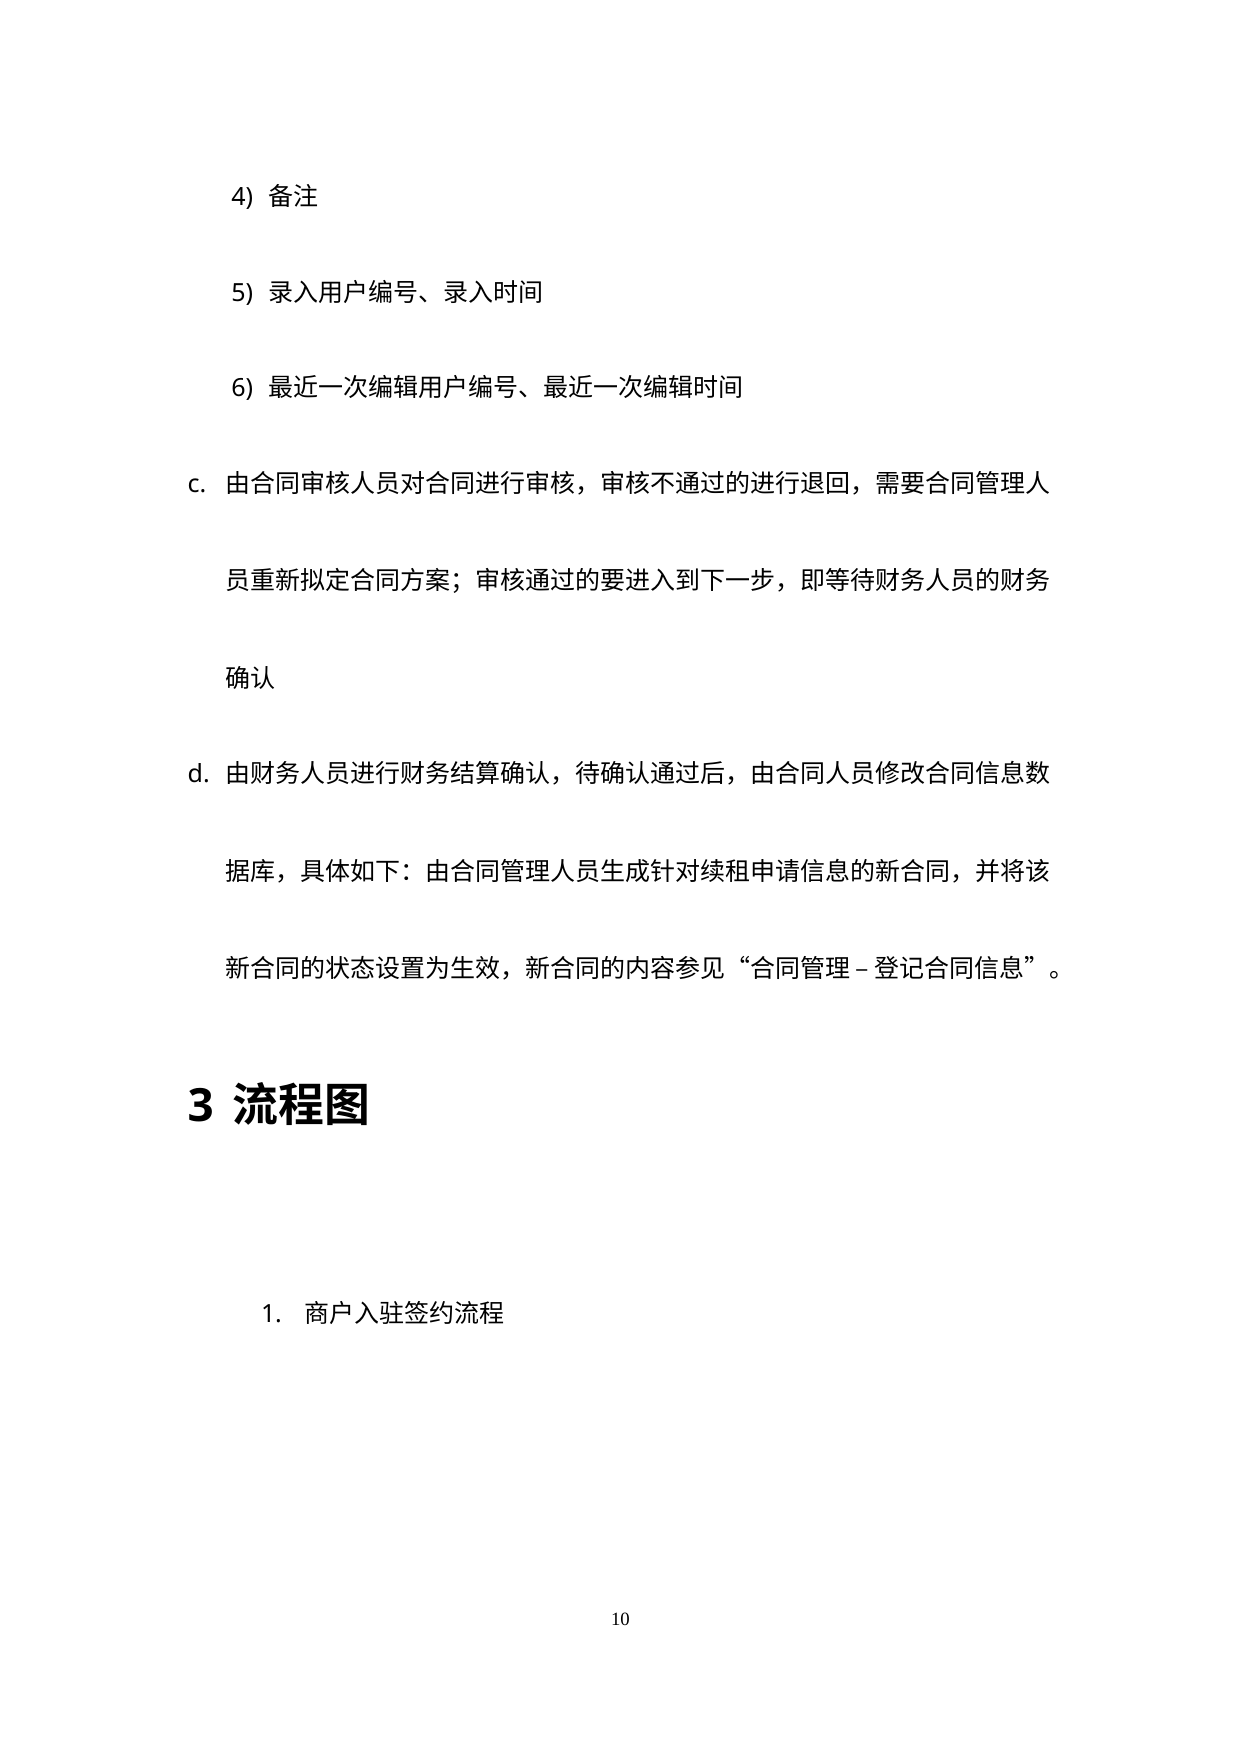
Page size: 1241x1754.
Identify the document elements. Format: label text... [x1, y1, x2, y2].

list 商户入驻签约流程 [261, 1279, 1053, 1344]
list 由财务人员进行财务结算确认，待确认通过后，由合同人员修改合同信息数据库，具体如下：由合同管理人员生成针对续租申请信息的新合同，并将该新合同的状态设置为生效，新合同的内容参见“合同管理 – 登记合同信息”。 [187, 739, 1053, 999]
subtitle 流程图 [187, 1053, 1053, 1151]
list 录入用户编号、录入时间 [231, 258, 1053, 323]
list 最近一次编辑用户编号、最近一次编辑时间 [231, 353, 1053, 418]
list 由合同审核人员对合同进行审核，审核不通过的进行退回，需要合同管理人员重新拟定合同方案；审核通过的要进入到下一步，即等待财务人员的财务确认 [187, 449, 1053, 709]
list 备注 [231, 162, 1053, 227]
